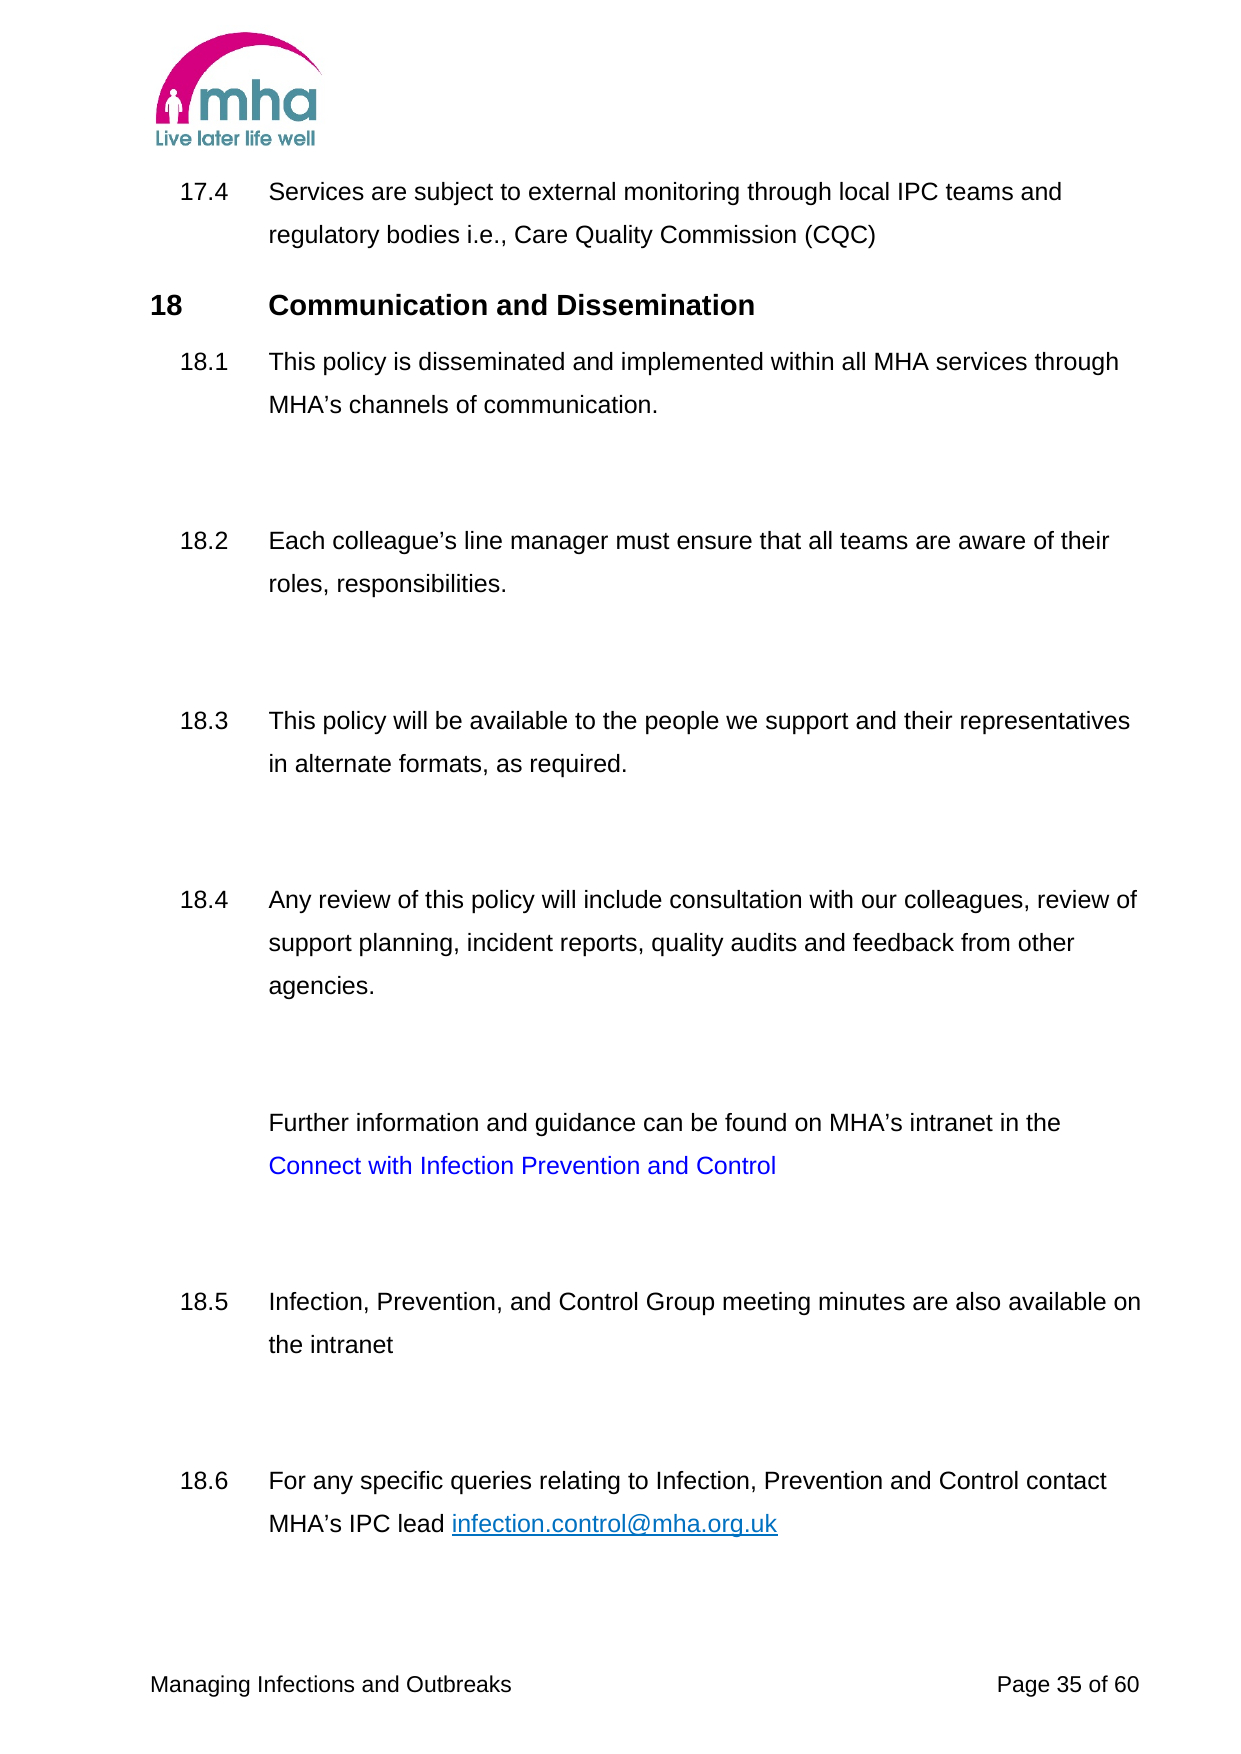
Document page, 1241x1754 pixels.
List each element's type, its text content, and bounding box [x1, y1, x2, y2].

text This policy is disseminated and implemented within all MHA services through MHA’s channels of communication. [179, 347, 1146, 419]
text For any specific queries relating to Infection, Prevention and Control contact MHA’s IPC lead infection.control@mha.org.uk [179, 1466, 1146, 1538]
text This policy will be available to the people we support and their representatives in alternate formats, as required. [179, 706, 1146, 778]
text Services are subject to external monitoring through local IPC teams and regulatory bodies i.e., Care Quality Commission (CQC) [179, 177, 1146, 249]
subtitle Communication and Dissemination [150, 288, 1146, 322]
text Any review of this policy will include consultation with our colleagues, review of support planning, incident reports, quality audits and feedback from other agencies. [179, 885, 1146, 1000]
text Infection, Prevention, and Control Group meeting minutes are also available on the intranet [179, 1287, 1146, 1359]
picture [150, 25, 327, 150]
text Each colleague’s line manager must ensure that all teams are aware of their roles, responsibilities. [179, 526, 1146, 598]
list Further information and guidance can be found on MHA’s intranet in the Connect with Infection Prevention and Control [268, 1108, 1146, 1179]
